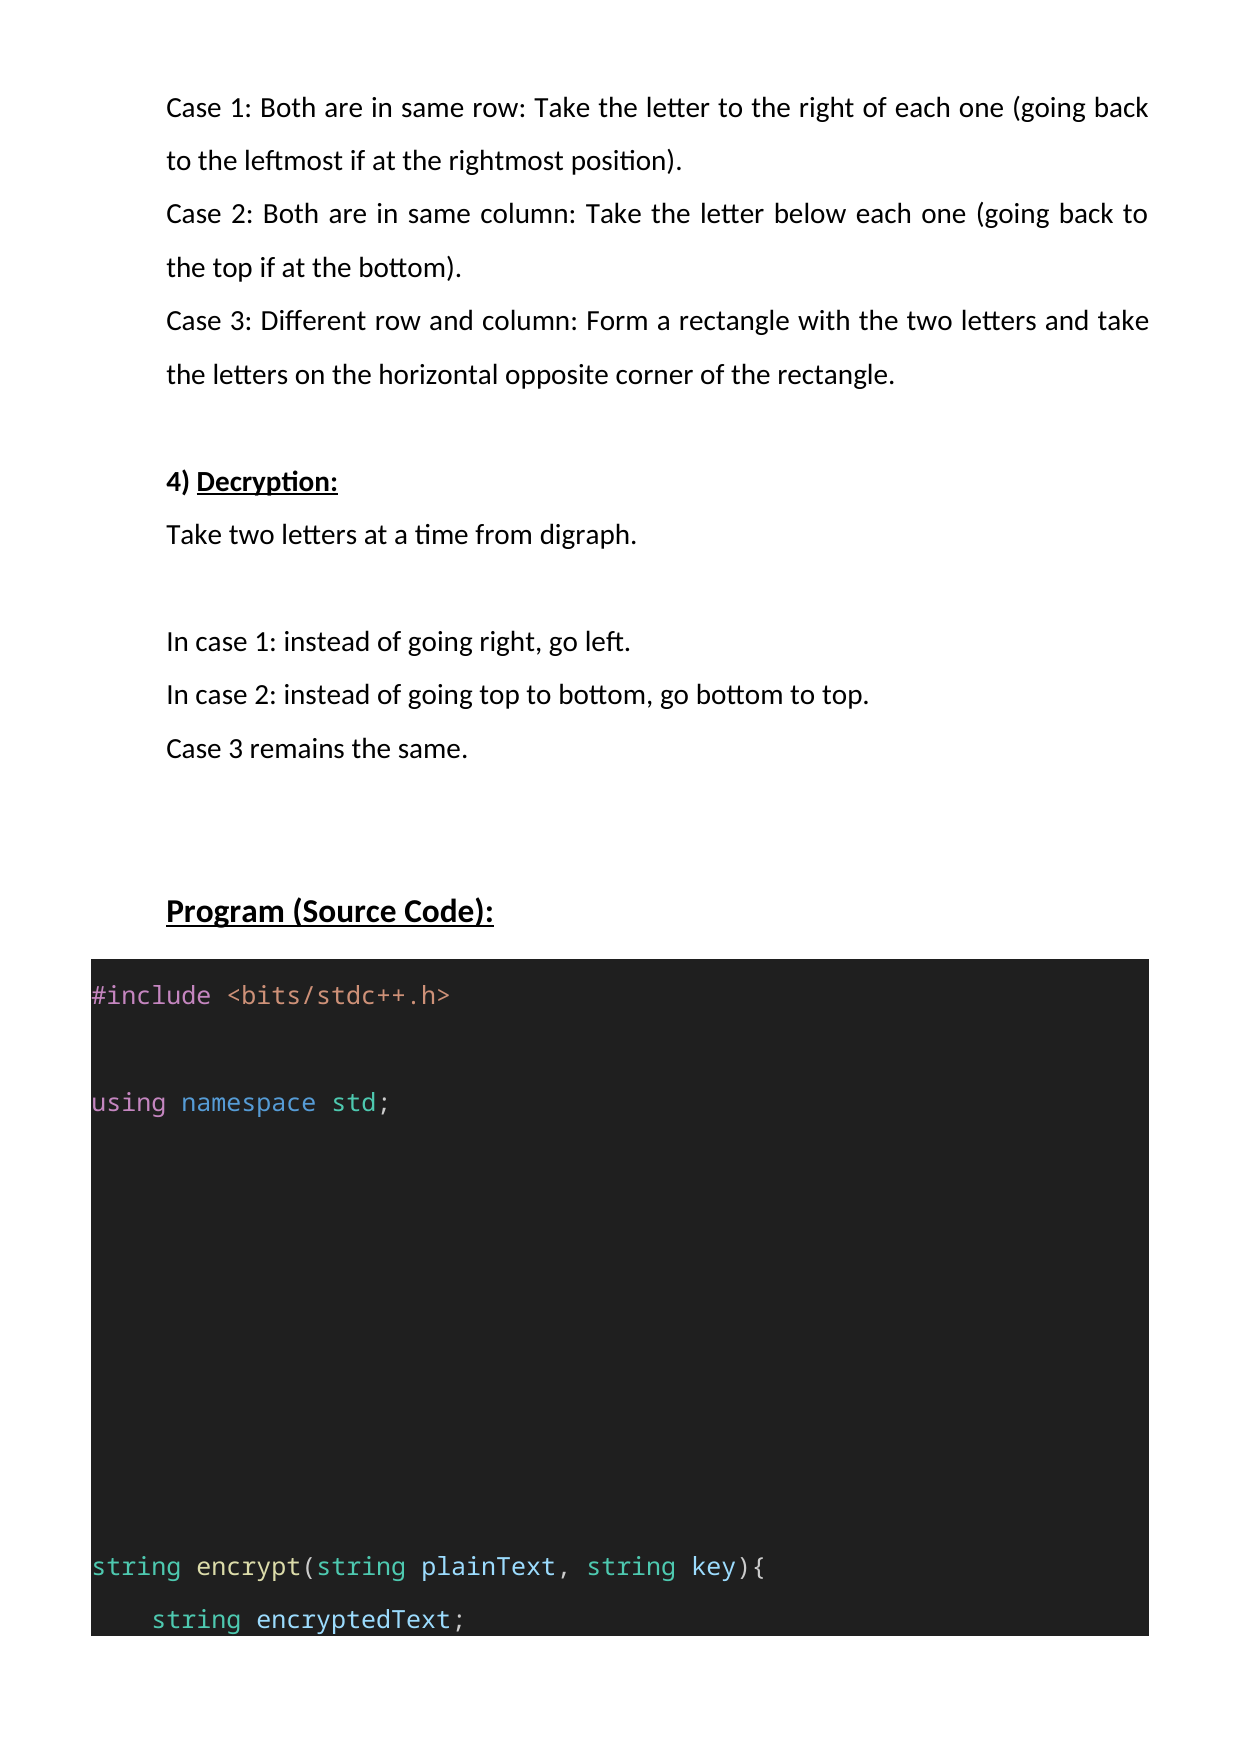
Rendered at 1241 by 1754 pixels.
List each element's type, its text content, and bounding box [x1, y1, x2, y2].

text string encrypt(string plainText, string key){ [91, 1530, 1149, 1583]
text Case 2: Both are in same column: Take the letter below each one (going back to the top if at the bottom). [166, 196, 1149, 284]
text #include <bits/stdc++.h> [91, 959, 1149, 1012]
text Case 1: Both are in same row: Take the letter to the right of each one (going back to the leftmost if at the rightmost position). [166, 89, 1149, 178]
text In case 2: instead of going top to bottom, go bottom to top. [166, 676, 1149, 712]
text 4) Decryption: [166, 463, 1149, 498]
text In case 1: instead of going right, go left. [166, 623, 1149, 659]
text Case 3 remains the same. [166, 730, 1149, 766]
text Take two letters at a time from digraph. [166, 516, 1149, 552]
text string encryptedText; [91, 1583, 1149, 1636]
text Program (Source Code): [166, 890, 1149, 931]
text Case 3: Different row and column: Form a rectangle with the two letters and take the letters on the horizontal opposite corner of the rectangle. [166, 302, 1149, 391]
text using namespace std; [91, 1065, 1149, 1118]
